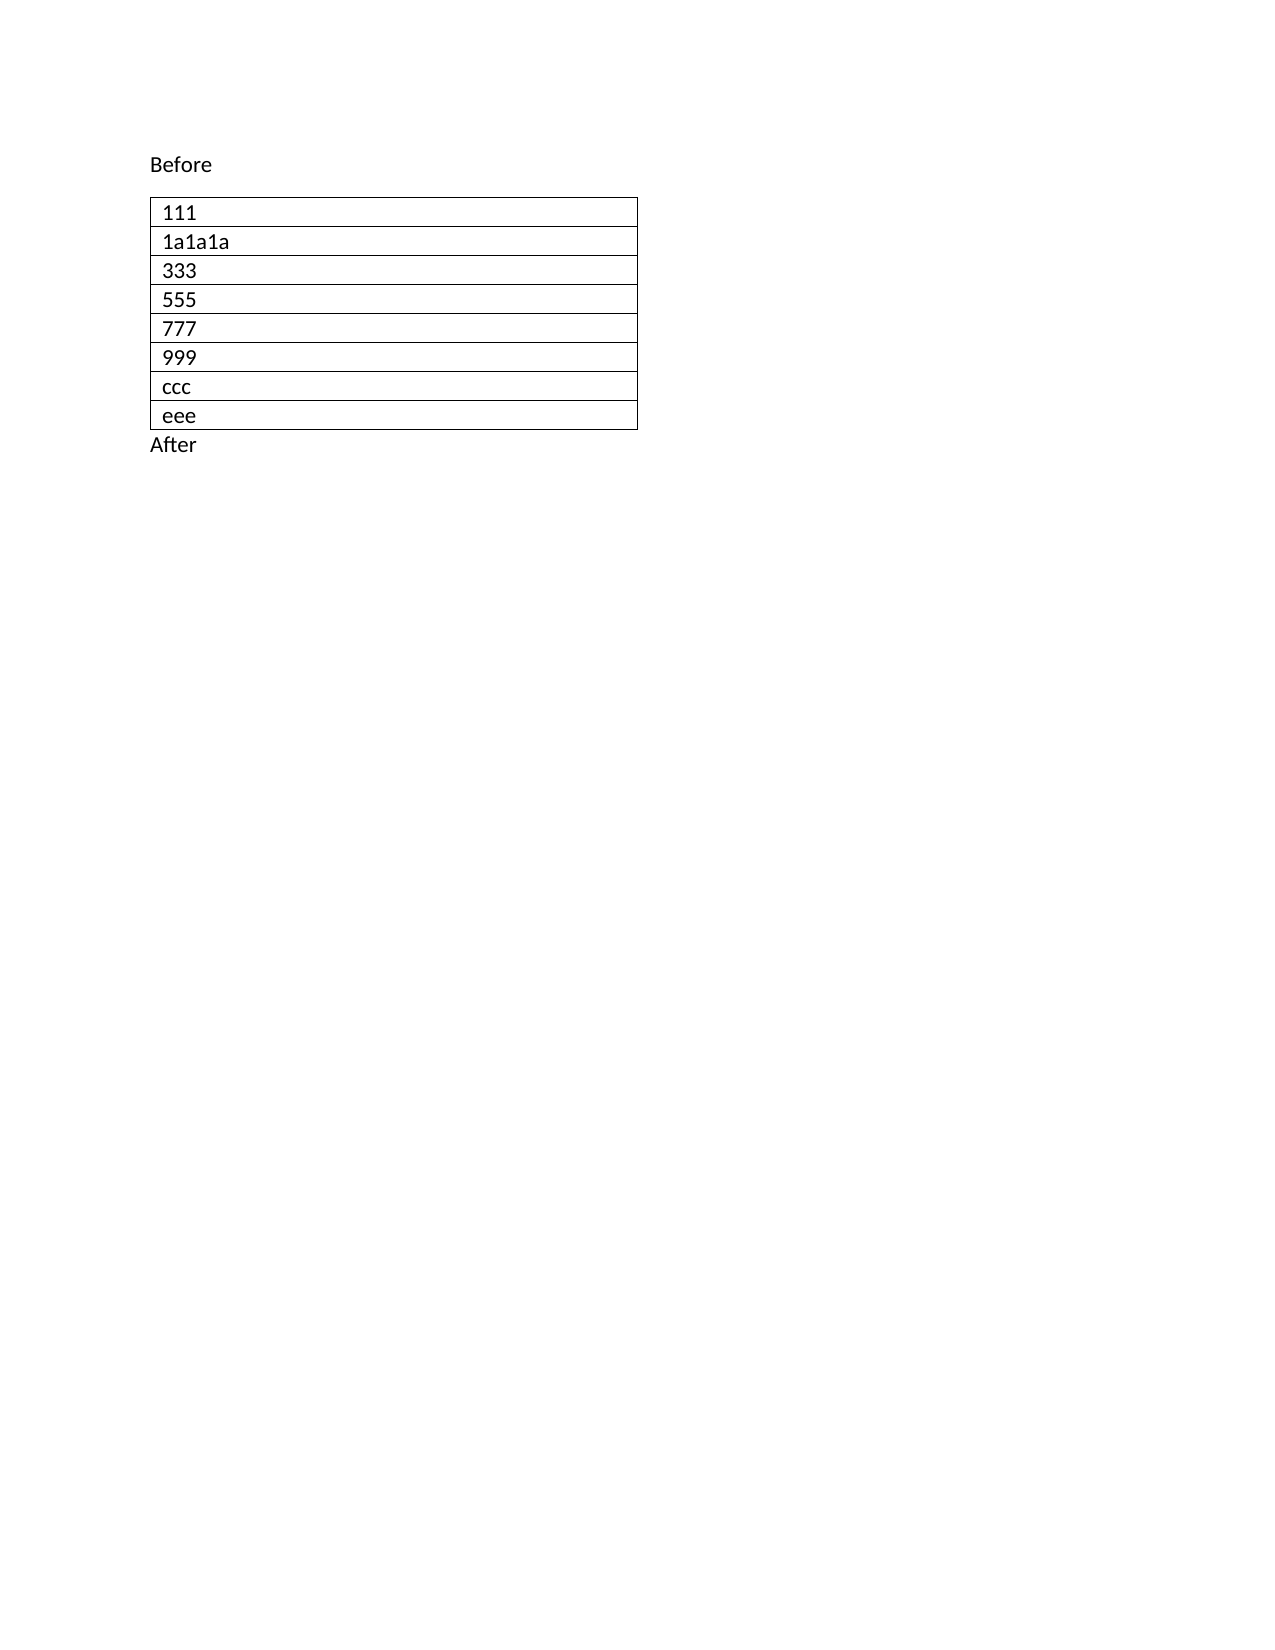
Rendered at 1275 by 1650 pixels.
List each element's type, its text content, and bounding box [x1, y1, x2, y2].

table_cell ccc [151, 372, 637, 400]
table_cell 333 [151, 256, 637, 284]
text Before [150, 150, 1125, 178]
table_cell 1a1a1a [151, 227, 637, 255]
table_cell 555 [151, 285, 637, 313]
table_cell eee [151, 401, 637, 429]
text After [150, 430, 1125, 458]
table_header 111 [151, 198, 637, 226]
table_cell 999 [151, 343, 637, 371]
table_cell 777 [151, 314, 637, 342]
